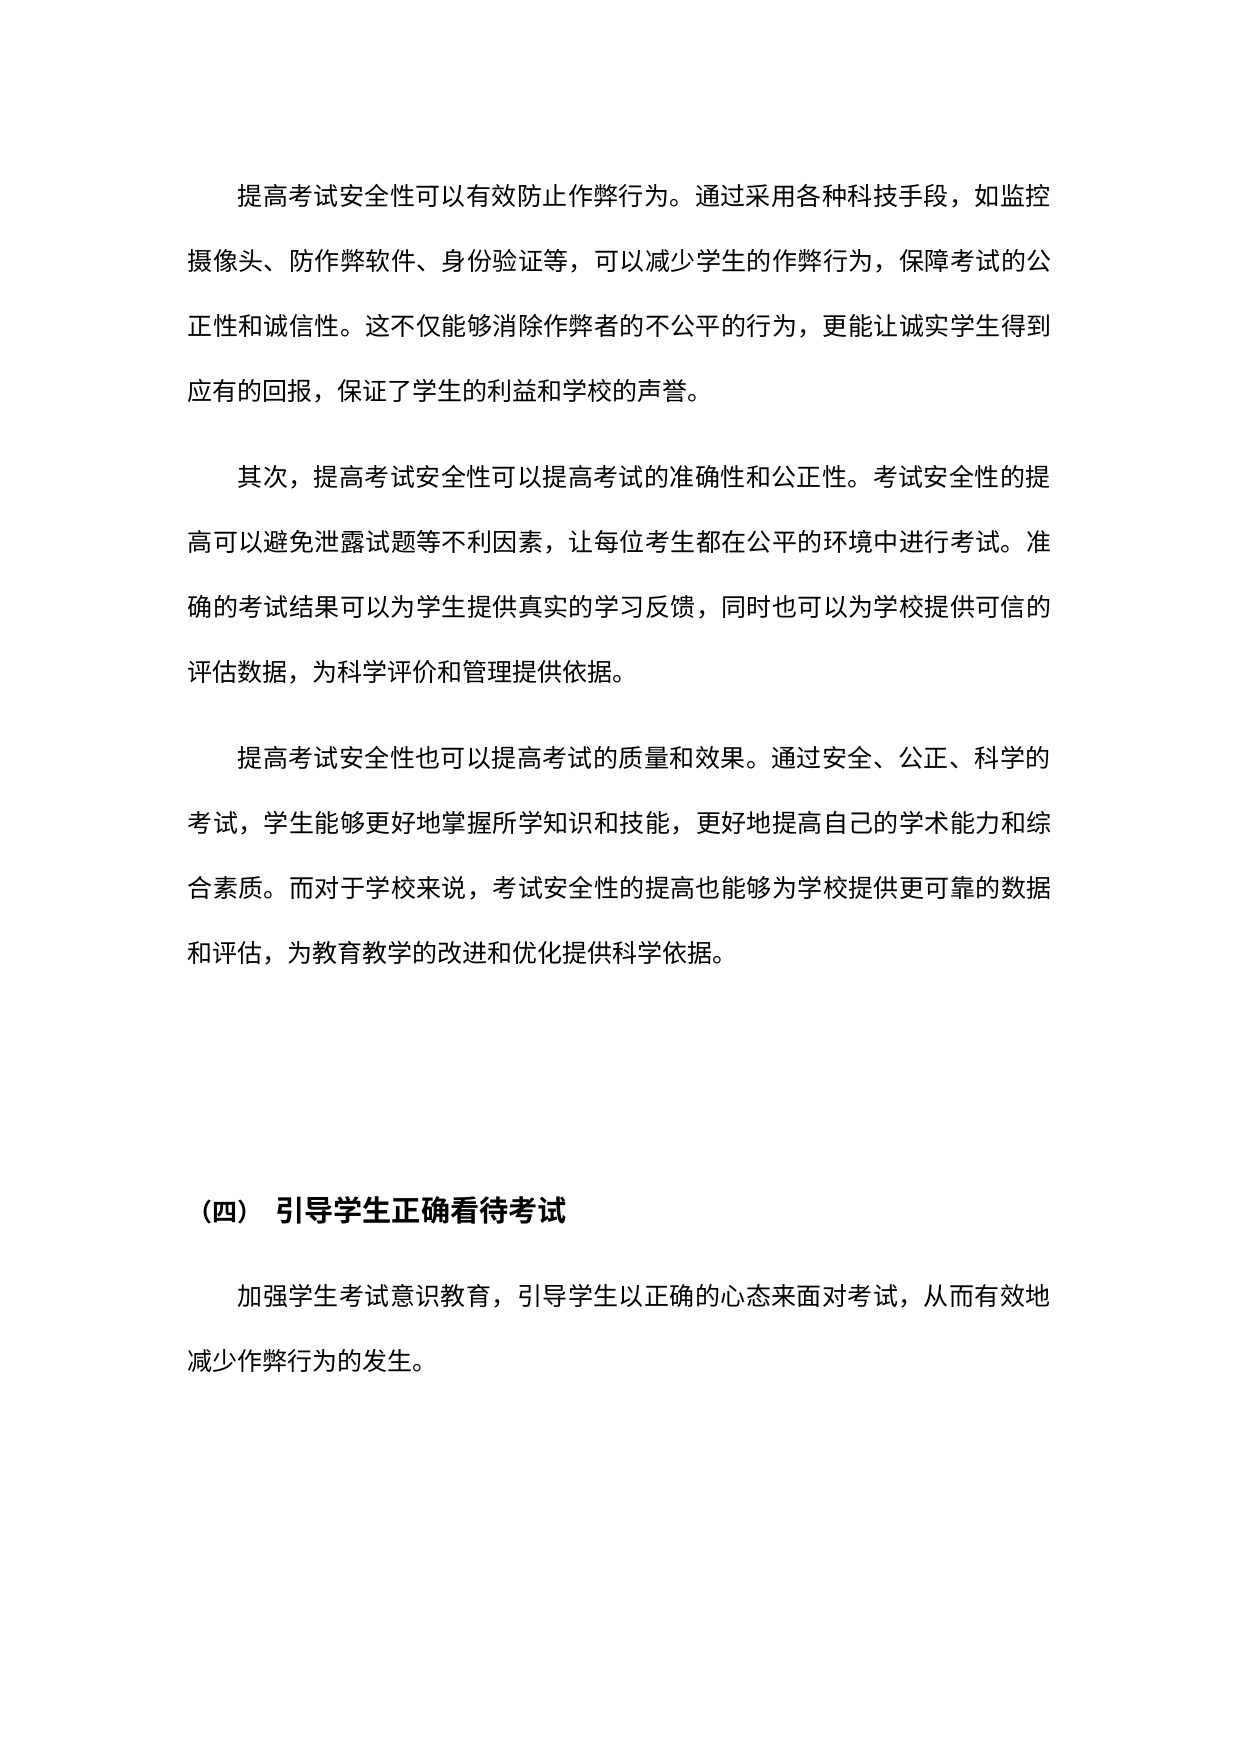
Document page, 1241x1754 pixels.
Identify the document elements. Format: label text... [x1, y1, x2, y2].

text 加强学生考试意识教育，引导学生以正确的心态来面对考试，从而有效地减少作弊行为的发生。 [187, 1262, 1053, 1392]
text 提高考试安全性可以有效防止作弊行为。通过采用各种科技手段，如监控摄像头、防作弊软件、身份验证等，可以减少学生的作弊行为，保障考试的公正性和诚信性。这不仅能够消除作弊者的不公平的行为，更能让诚实学生得到应有的回报，保证了学生的利益和学校的声誉。 [187, 162, 1053, 422]
text 提高考试安全性也可以提高考试的质量和效果。通过安全、公正、科学的考试，学生能够更好地掌握所学知识和技能，更好地提高自己的学术能力和综合素质。而对于学校来说，考试安全性的提高也能够为学校提供更可靠的数据和评估，为教育教学的改进和优化提供科学依据。 [187, 724, 1053, 984]
list 引导学生正确看待考试 [187, 1176, 1053, 1241]
text 其次，提高考试安全性可以提高考试的准确性和公正性。考试安全性的提高可以避免泄露试题等不利因素，让每位考生都在公平的环境中进行考试。准确的考试结果可以为学生提供真实的学习反馈，同时也可以为学校提供可信的评估数据，为科学评价和管理提供依据。 [187, 443, 1053, 703]
